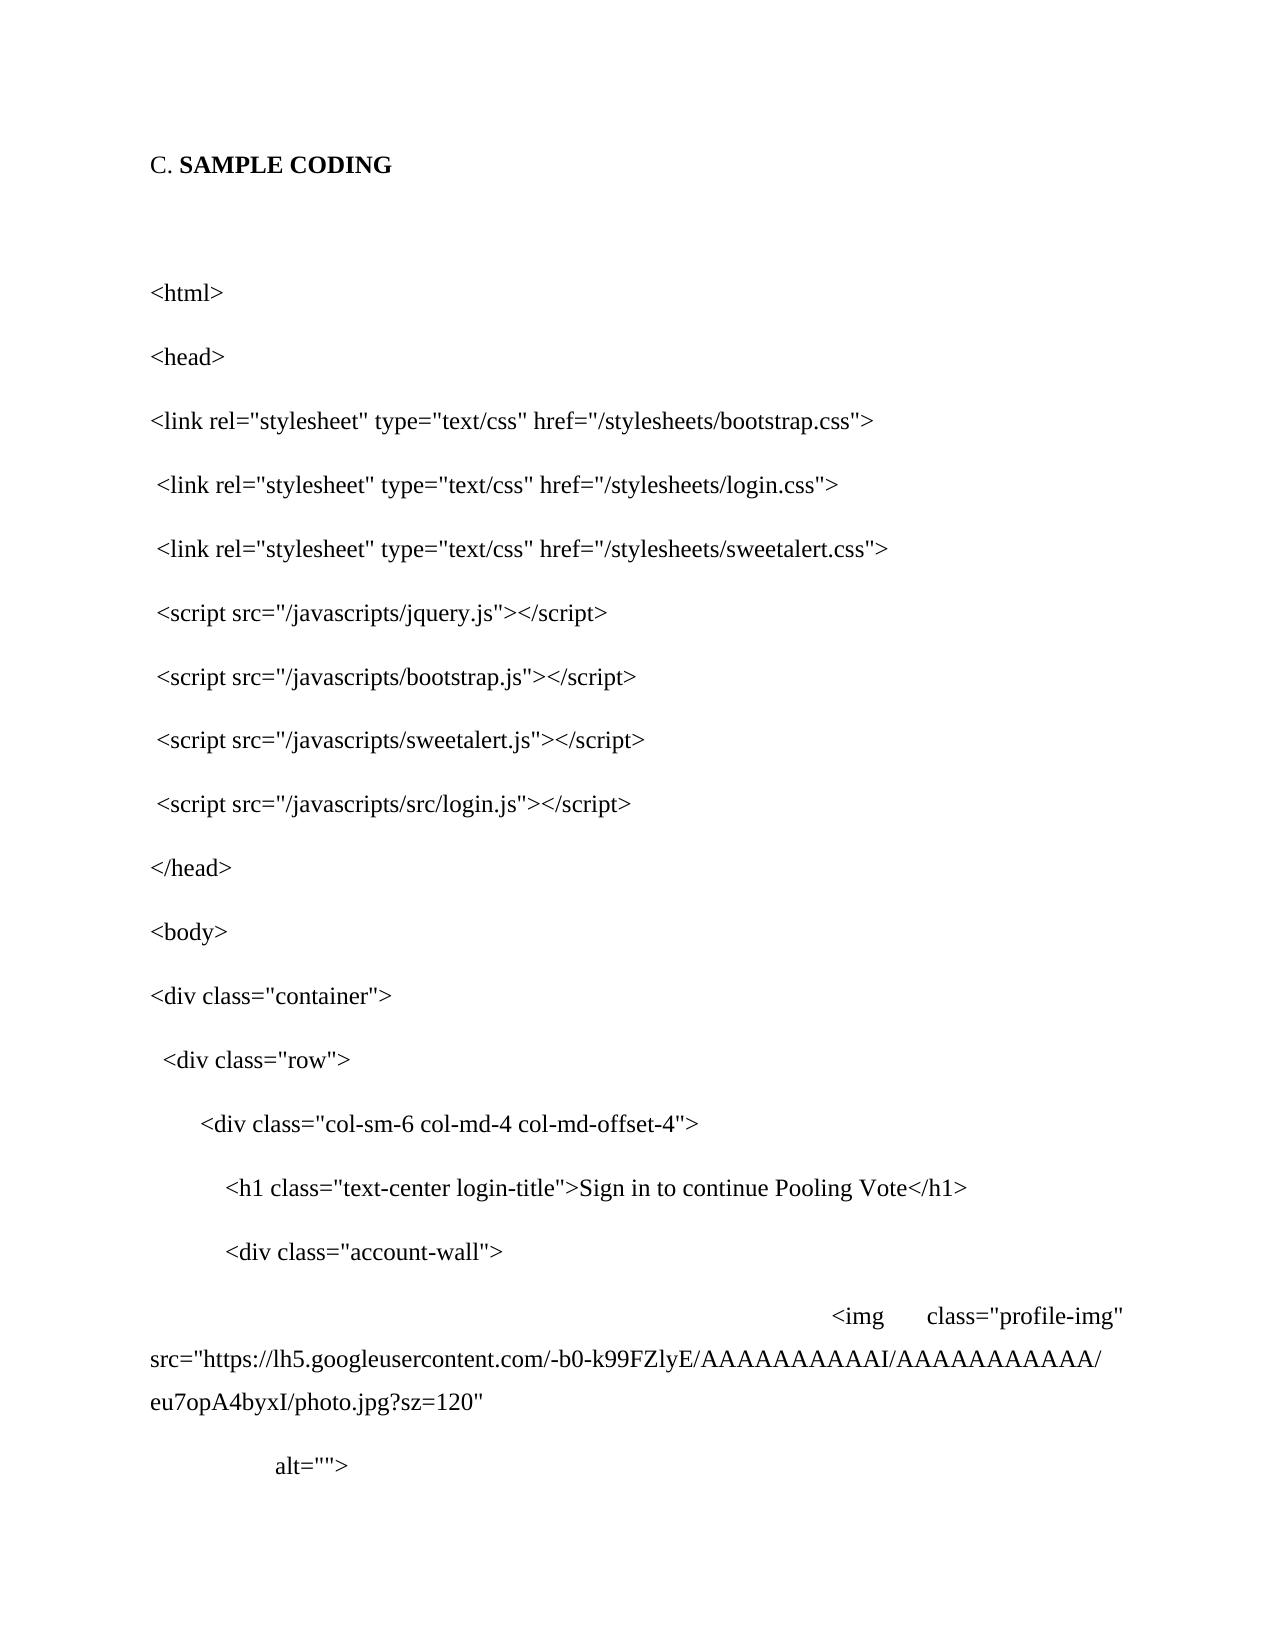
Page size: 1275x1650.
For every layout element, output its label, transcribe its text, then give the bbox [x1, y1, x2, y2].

text <img class="profile-img" src="https://lh5.googleusercontent.com/-b0-k99FZlyE/AAAAAAAAAAI/AAAAAAAAAAA/eu7opA4byxI/photo.jpg?sz=120" [150, 1301, 1125, 1416]
text <div class="container"> [150, 981, 1125, 1010]
text <script src="/javascripts/jquery.js"></script> [150, 598, 1125, 626]
text <link rel="stylesheet" type="text/css" href="/stylesheets/bootstrap.css"> [150, 406, 1125, 434]
text </head> [150, 853, 1125, 882]
text <div class="col-sm-6 col-md-4 col-md-offset-4"> [150, 1109, 1125, 1138]
text <link rel="stylesheet" type="text/css" href="/stylesheets/login.css"> [150, 470, 1125, 498]
text alt=""> [150, 1451, 1125, 1480]
text <html> [150, 278, 1125, 307]
text <script src="/javascripts/src/login.js"></script> [150, 789, 1125, 818]
text <h1 class="text-center login-title">Sign in to continue Pooling Vote</h1> [150, 1173, 1125, 1202]
list SAMPLE CODING [150, 150, 1125, 179]
text <div class="row"> [150, 1045, 1125, 1074]
text <script src="/javascripts/bootstrap.js"></script> [150, 662, 1125, 690]
text <body> [150, 917, 1125, 946]
text <link rel="stylesheet" type="text/css" href="/stylesheets/sweetalert.css"> [150, 534, 1125, 562]
text <div class="account-wall"> [150, 1237, 1125, 1266]
text <script src="/javascripts/sweetalert.js"></script> [150, 726, 1125, 754]
text <head> [150, 342, 1125, 371]
